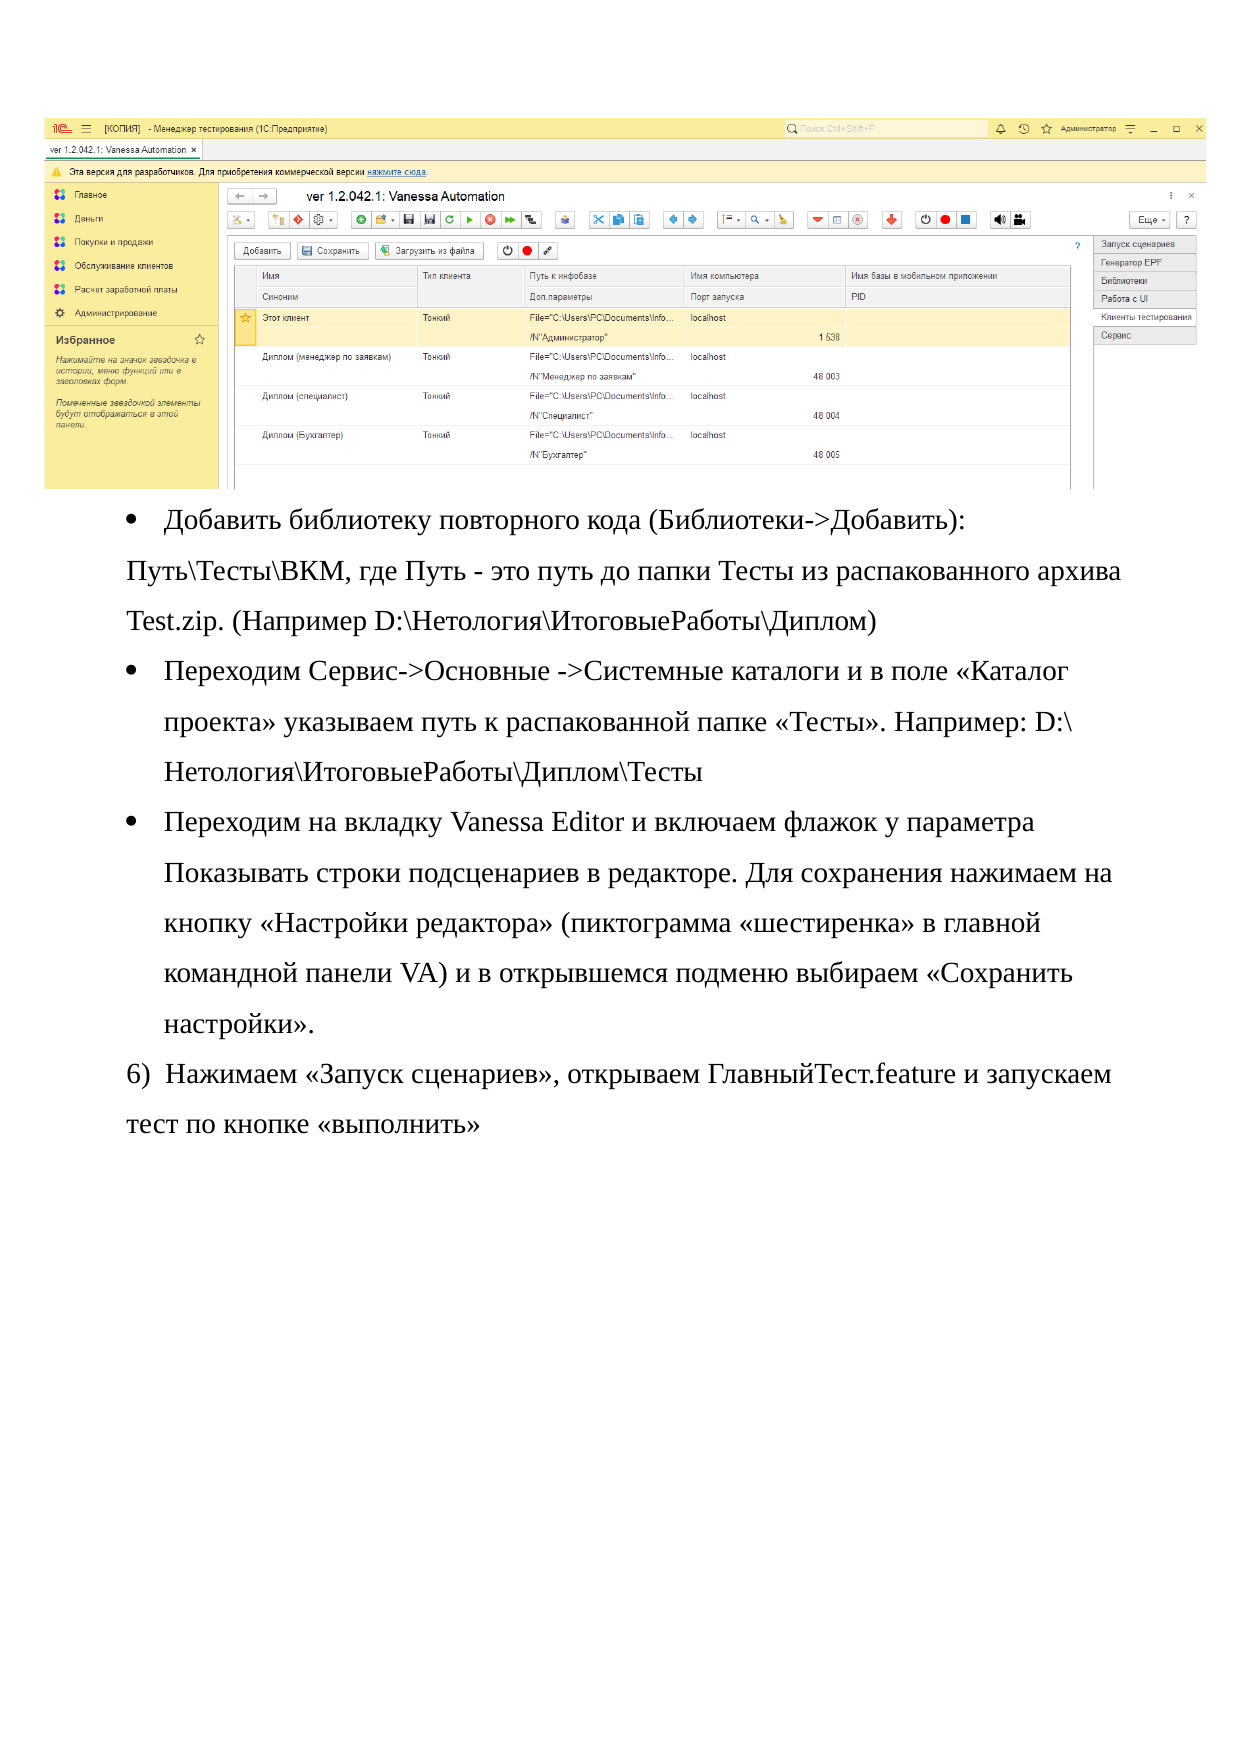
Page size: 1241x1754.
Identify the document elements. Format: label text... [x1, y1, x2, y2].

picture [44, 118, 1207, 489]
text 6) Нажимаем «Запуск сценариев», открываем ГлавныйТест.feature и запускаем тест по кнопке «выполнить» [126, 1056, 1152, 1140]
list Добавить библиотеку повторного кода (Библиотеки->Добавить): [126, 502, 1152, 536]
list Переходим Сервис->Основные ->Системные каталоги и в поле «Каталог проекта» указываем путь к распакованной папке «Тесты». Например: D:\Нетология\ИтоговыеРаботы\Диплом\Тесты [126, 653, 1152, 788]
text Путь\Тесты\ВКМ, где Путь - это путь до папки Тесты из распакованного архива Test.zip. (Например D:\Нетология\ИтоговыеРаботы\Диплом) [126, 553, 1152, 637]
list Переходим на вкладку Vanessa Editor и включаем флажок у параметра Показывать строки подсценариев в редакторе. Для сохранения нажимаем на кнопку «Настройки редактора» (пиктограмма «шестиренка» в главной командной панели VA) и в открывшемся подменю выбираем «Сохранить настройки». [126, 804, 1152, 1039]
